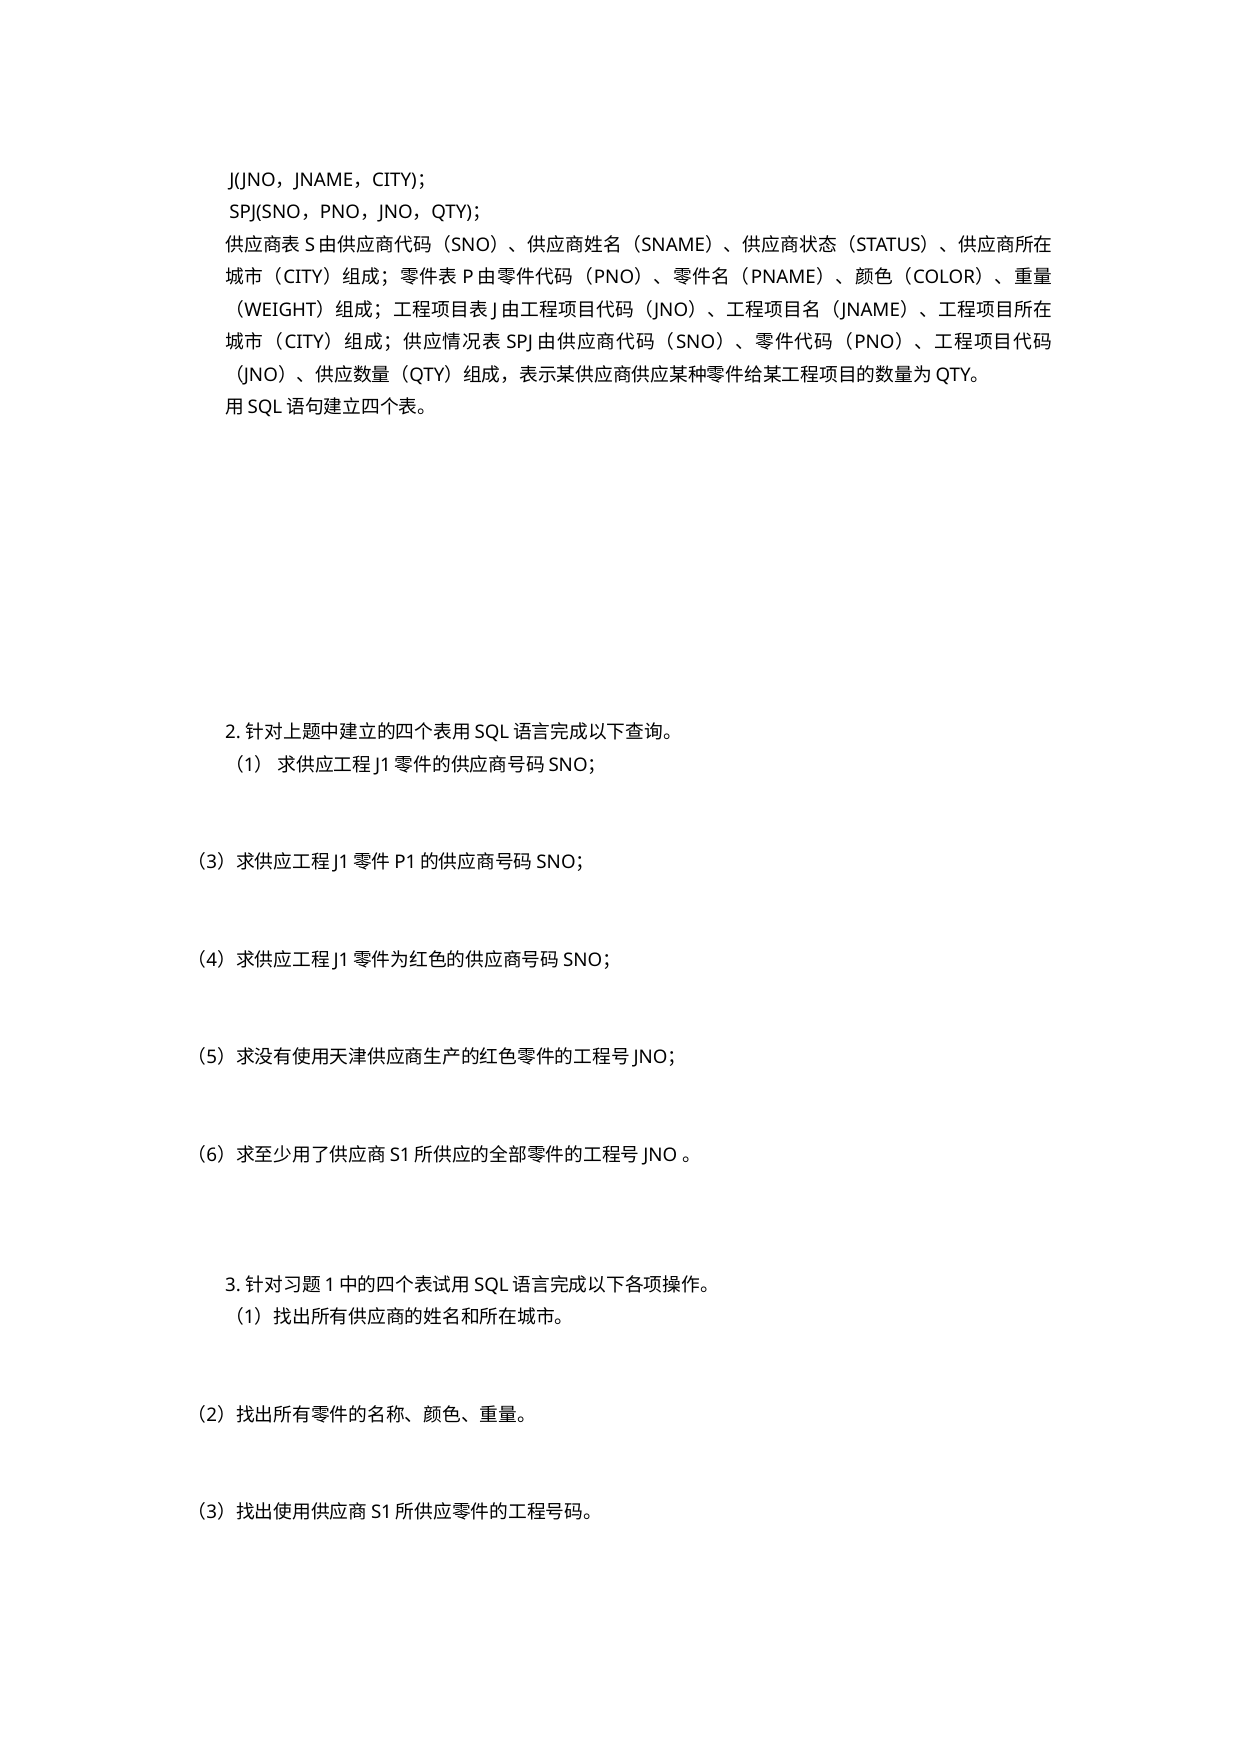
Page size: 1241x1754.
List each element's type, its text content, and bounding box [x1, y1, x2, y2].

list 求供应工程J1零件P1的供应商号码SNO； [187, 844, 1053, 877]
text J(JNO，JNAME，CITY)； [187, 162, 1053, 194]
list 找出所有零件的名称、颜色、重量。 [187, 1397, 1053, 1429]
text 3. 针对习题1中的四个表试用SQL语言完成以下各项操作。 [187, 1267, 1053, 1299]
list 求至少用了供应商S1所供应的全部零件的工程号JNO 。 [187, 1137, 1053, 1169]
list 求供应工程J1零件为红色的供应商号码SNO； [187, 942, 1053, 974]
text 2. 针对上题中建立的四个表用SQL语言完成以下查询。 [187, 714, 1053, 747]
list 求没有使用天津供应商生产的红色零件的工程号JNO； [187, 1039, 1053, 1072]
text 用SQL语句建立四个表。 [187, 389, 1053, 422]
list 找出使用供应商S1所供应零件的工程号码。 [187, 1494, 1053, 1527]
text 供应商表S由供应商代码（SNO）、供应商姓名（SNAME）、供应商状态（STATUS）、供应商所在城市（CITY）组成；零件表P由零件代码（PNO）、零件名（PNAME）、颜色（COLOR）、重量（WEIGHT）组成；工程项目表J由工程项目代码（JNO）、工程项目名（JNAME）、工程项目所在城市（CITY）组成；供应情况表SPJ由供应商代码（SNO）、零件代码（PNO）、工程项目代码（JNO）、供应数量（QTY）组成，表示某供应商供应某种零件给某工程项目的数量为QTY。 [187, 227, 1053, 389]
text （1）找出所有供应商的姓名和所在城市。 [187, 1299, 1053, 1332]
text （1） 求供应工程J1零件的供应商号码SNO； [187, 747, 1053, 779]
text SPJ(SNO，PNO，JNO，QTY)； [187, 194, 1053, 227]
